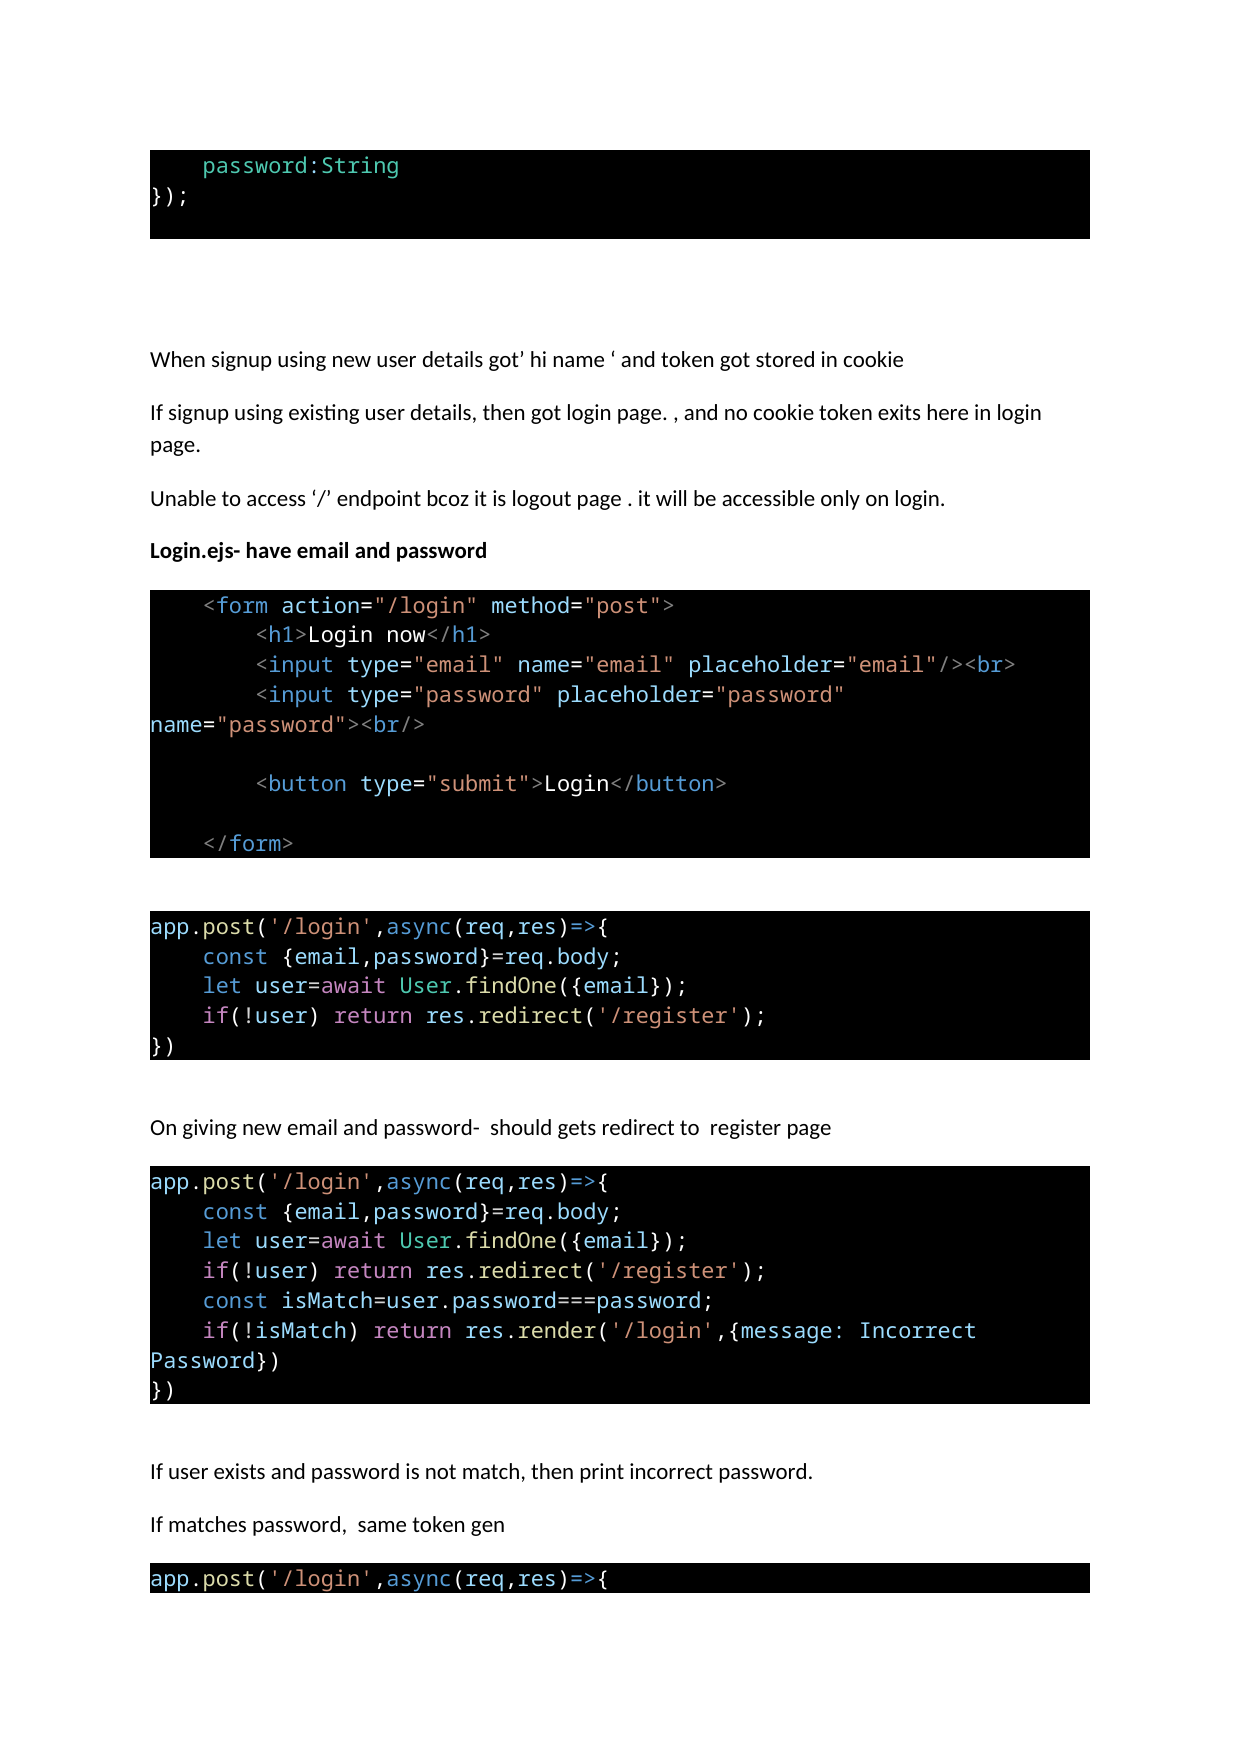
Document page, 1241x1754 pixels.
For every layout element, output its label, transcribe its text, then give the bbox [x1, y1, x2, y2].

text const isMatch=user.password===password; [150, 1285, 1090, 1315]
text app.post('/login',async(req,res)=>{ [150, 1166, 1090, 1196]
text If matches password, same token gen [150, 1510, 1090, 1538]
text }) [150, 1030, 1090, 1060]
text <form action="/login" method="post"> [150, 590, 1090, 619]
text <input type="password" placeholder="password" name="password"><br/> [150, 679, 1090, 739]
text let user=await User.findOne({email}); [150, 1225, 1090, 1255]
text If signup using existing user details, then got login page. , and no cookie token exits here in login page. [150, 398, 1090, 459]
text <button type="submit">Login</button> [150, 768, 1090, 798]
text let user=await User.findOne({email}); [150, 970, 1090, 1000]
text const {email,password}=req.body; [150, 941, 1090, 970]
text password:String [150, 150, 1090, 180]
text }); [150, 180, 1090, 209]
text const {email,password}=req.body; [150, 1196, 1090, 1225]
text if(!user) return res.redirect('/register'); [150, 1000, 1090, 1030]
text app.post('/login',async(req,res)=>{ [150, 1563, 1090, 1593]
text Unable to access ‘/’ endpoint bcoz it is logout page . it will be accessible only on login. [150, 484, 1090, 512]
text If user exists and password is not match, then print incorrect password. [150, 1457, 1090, 1485]
text <h1>Login now</h1> [150, 619, 1090, 649]
text if(!user) return res.redirect('/register'); [150, 1255, 1090, 1285]
text if(!isMatch) return res.render('/login',{message: Incorrect Password}) [150, 1315, 1090, 1374]
text When signup using new user details got’ hi name ‘ and token got stored in cookie [150, 345, 1090, 373]
text <input type="email" name="email" placeholder="email"/><br> [150, 649, 1090, 679]
text </form> [150, 828, 1090, 858]
text On giving new email and password- should gets redirect to register page [150, 1113, 1090, 1141]
text app.post('/login',async(req,res)=>{ [150, 911, 1090, 941]
text }) [150, 1374, 1090, 1404]
text Login.ejs- have email and password [150, 537, 1090, 565]
